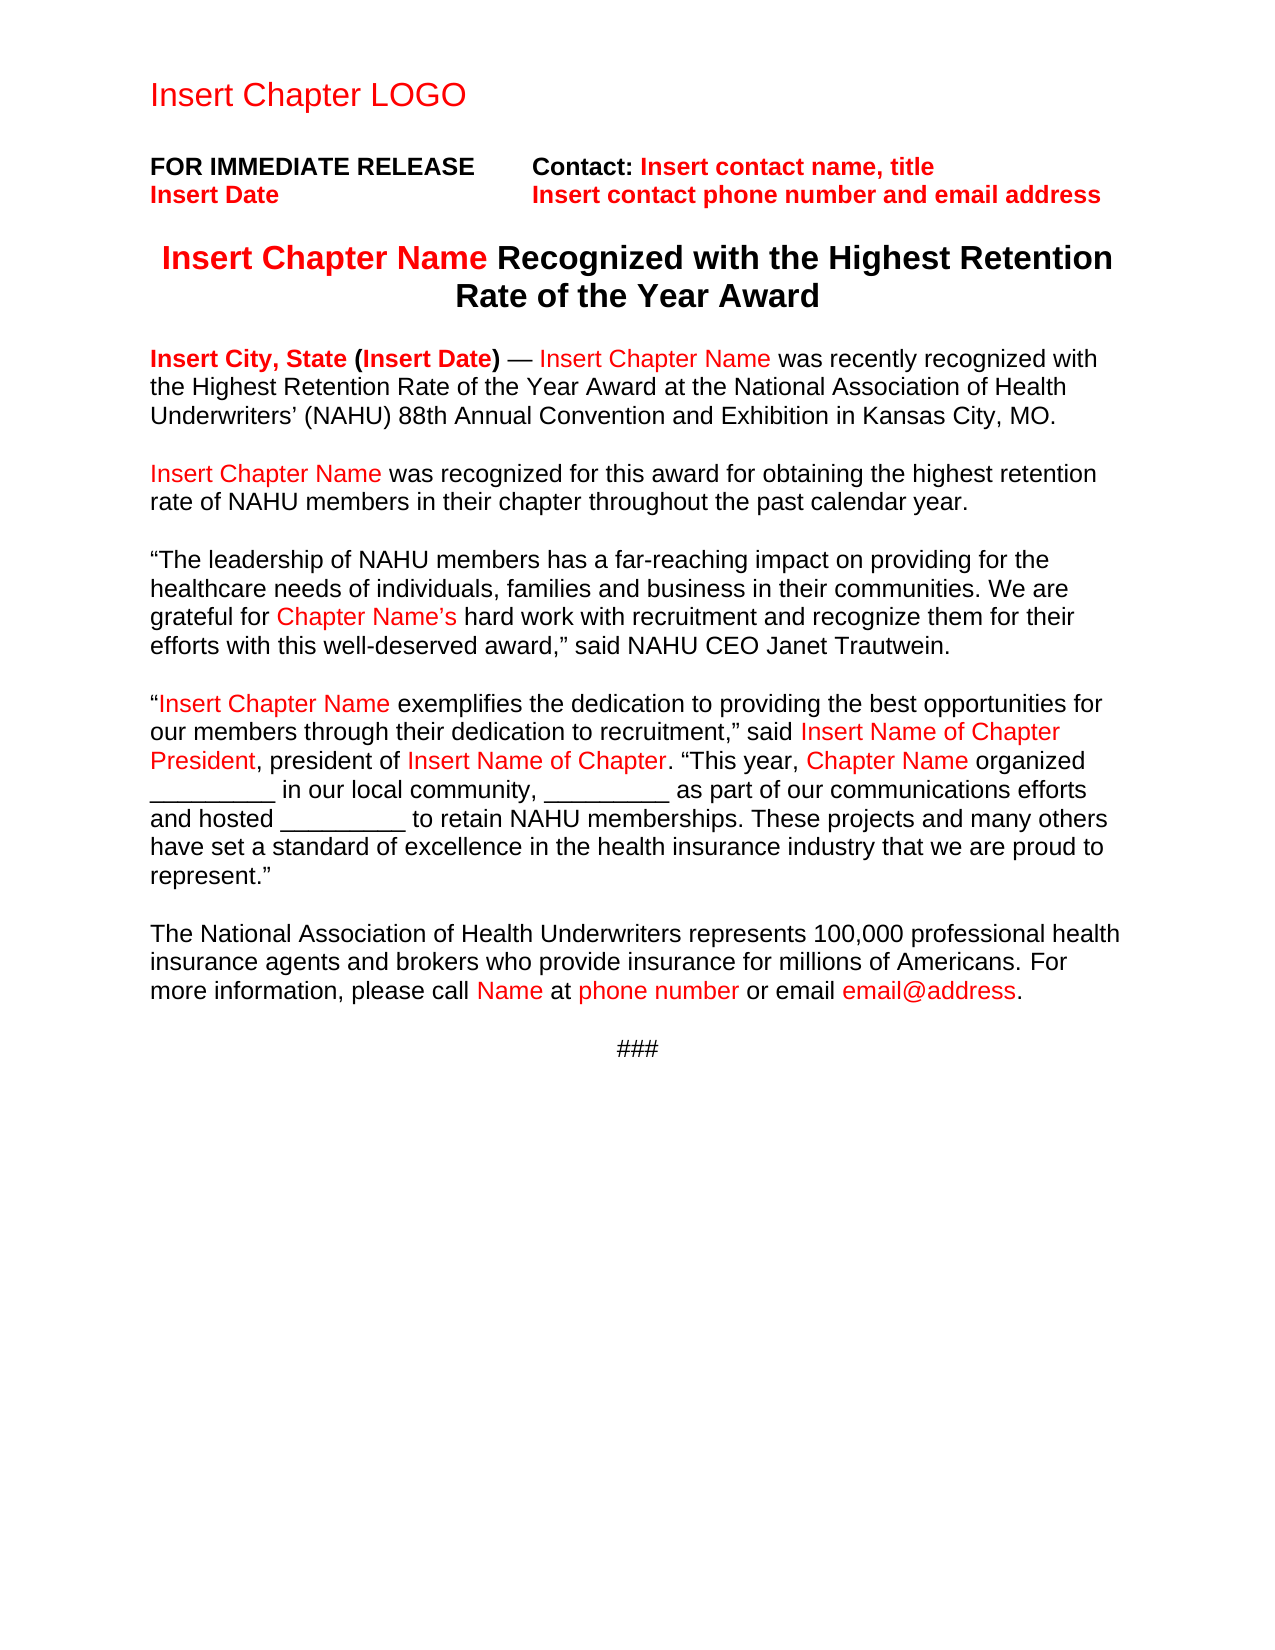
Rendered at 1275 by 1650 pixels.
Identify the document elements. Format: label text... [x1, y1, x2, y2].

text “Insert Chapter Name exemplifies the dedication to providing the best opportunities for our members through their dedication to recruitment,” said Insert Name of Chapter President, president of Insert Name of Chapter. “This year, Chapter Name organized _________ in our local community, _________ as part of our communications efforts and hosted _________ to retain NAHU memberships. These projects and many others have set a standard of excellence in the health insurance industry that we are proud to represent.” [150, 689, 1125, 890]
text ### [150, 1034, 1125, 1062]
text Insert City, State (Insert Date) — Insert Chapter Name was recently recognized with the Highest Retention Rate of the Year Award at the National Association of Health Underwriters’ (NAHU) 88th Annual Convention and Exhibition in Kansas City, MO. [150, 344, 1125, 430]
text “The leadership of NAHU members has a far-reaching impact on providing for the healthcare needs of individuals, families and business in their communities. We are grateful for Chapter Name’s hard work with recruitment and recognize them for their efforts with this well-deserved award,” said NAHU CEO Janet Trautwein. [150, 545, 1125, 660]
title FOR IMMEDIATE RELEASE Contact: Insert contact name, title [150, 152, 1125, 181]
text Insert Chapter Name Recognized with the Highest Retention [150, 238, 1125, 276]
text Insert Chapter Name was recognized for this award for obtaining the highest retention rate of NAHU members in their chapter throughout the past calendar year. [150, 459, 1125, 516]
title Insert Date Insert contact phone number and email address [150, 181, 1125, 209]
text The National Association of Health Underwriters represents 100,000 professional health insurance agents and brokers who provide insurance for millions of Americans. For more information, please call Name at phone number or email email@address. [150, 919, 1125, 1005]
text Rate of the Year Award [150, 276, 1125, 315]
